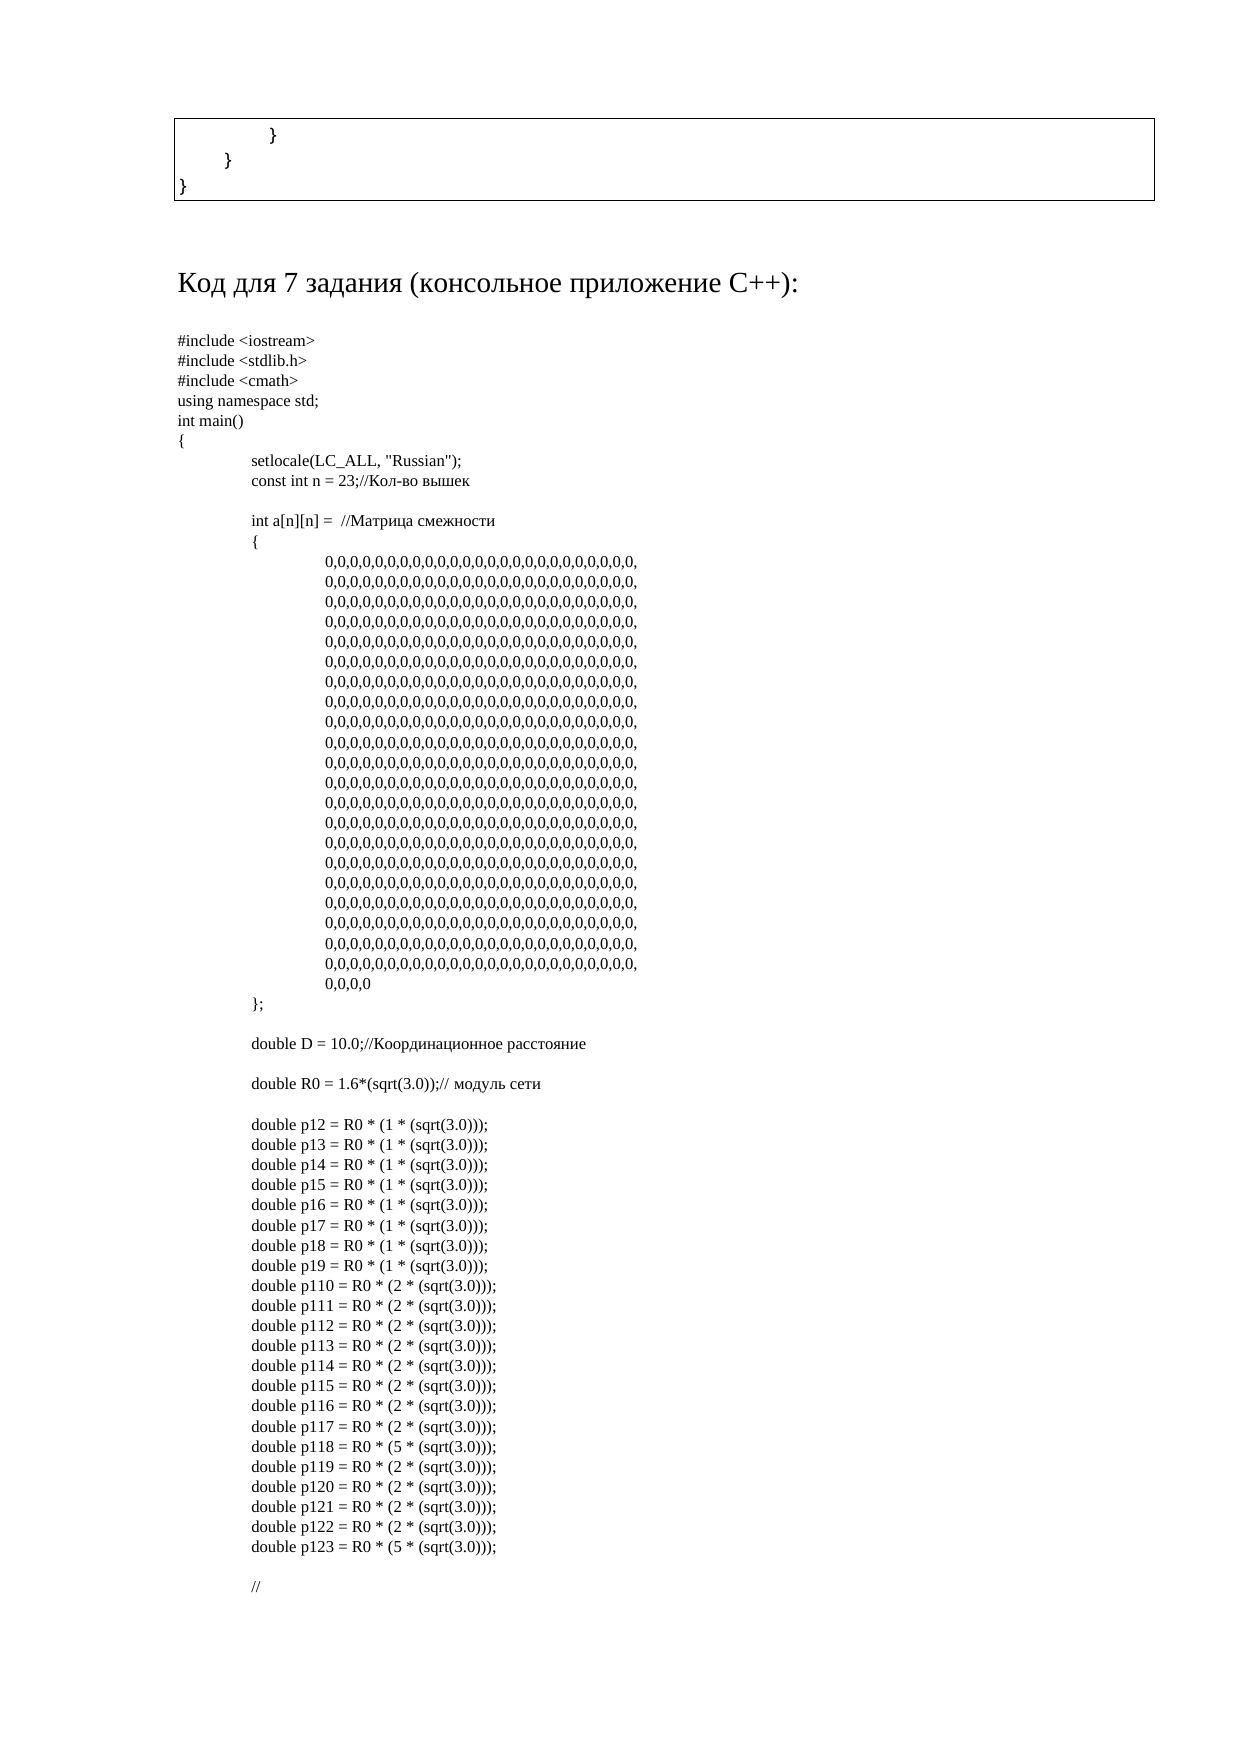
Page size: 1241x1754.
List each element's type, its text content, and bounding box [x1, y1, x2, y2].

text 0,0,0,0,0,0,0,0,0,0,0,0,0,0,0,0,0,0,0,0,0,0,0,0,0, [177, 793, 1152, 812]
text double p121 = R0 * (2 * (sqrt(3.0))); [177, 1497, 1152, 1516]
text 0,0,0,0,0,0,0,0,0,0,0,0,0,0,0,0,0,0,0,0,0,0,0,0,0, [177, 833, 1152, 852]
text double p120 = R0 * (2 * (sqrt(3.0))); [177, 1477, 1152, 1496]
text 0,0,0,0,0,0,0,0,0,0,0,0,0,0,0,0,0,0,0,0,0,0,0,0,0, [177, 873, 1152, 892]
text double p111 = R0 * (2 * (sqrt(3.0))); [177, 1296, 1152, 1315]
text double p17 = R0 * (1 * (sqrt(3.0))); [177, 1215, 1152, 1234]
text double p123 = R0 * (5 * (sqrt(3.0))); [177, 1537, 1152, 1556]
text double p118 = R0 * (5 * (sqrt(3.0))); [177, 1436, 1152, 1456]
text double p115 = R0 * (2 * (sqrt(3.0))); [177, 1376, 1152, 1395]
text 0,0,0,0,0,0,0,0,0,0,0,0,0,0,0,0,0,0,0,0,0,0,0,0,0, [177, 953, 1152, 973]
text double p12 = R0 * (1 * (sqrt(3.0))); [177, 1115, 1152, 1134]
text double p18 = R0 * (1 * (sqrt(3.0))); [177, 1235, 1152, 1254]
text using namespace std; [177, 391, 1152, 410]
text double p14 = R0 * (1 * (sqrt(3.0))); [177, 1155, 1152, 1174]
text 0,0,0,0,0,0,0,0,0,0,0,0,0,0,0,0,0,0,0,0,0,0,0,0,0, [177, 692, 1152, 711]
text #include <stdlib.h> [177, 350, 1152, 369]
text int main() [177, 411, 1152, 430]
text 0,0,0,0,0,0,0,0,0,0,0,0,0,0,0,0,0,0,0,0,0,0,0,0,0, [177, 752, 1152, 772]
text 0,0,0,0,0,0,0,0,0,0,0,0,0,0,0,0,0,0,0,0,0,0,0,0,0, [177, 712, 1152, 731]
text } [177, 147, 1152, 169]
text 0,0,0,0 [177, 974, 1152, 993]
text 0,0,0,0,0,0,0,0,0,0,0,0,0,0,0,0,0,0,0,0,0,0,0,0,0, [177, 813, 1152, 832]
text double R0 = 1.6*(sqrt(3.0));// модуль сети [177, 1074, 1152, 1093]
text double p13 = R0 * (1 * (sqrt(3.0))); [177, 1135, 1152, 1154]
text 0,0,0,0,0,0,0,0,0,0,0,0,0,0,0,0,0,0,0,0,0,0,0,0,0, [177, 933, 1152, 953]
text 0,0,0,0,0,0,0,0,0,0,0,0,0,0,0,0,0,0,0,0,0,0,0,0,0, [177, 612, 1152, 631]
text double p19 = R0 * (1 * (sqrt(3.0))); [177, 1256, 1152, 1275]
text 0,0,0,0,0,0,0,0,0,0,0,0,0,0,0,0,0,0,0,0,0,0,0,0,0, [177, 672, 1152, 691]
text double p112 = R0 * (2 * (sqrt(3.0))); [177, 1316, 1152, 1335]
text 0,0,0,0,0,0,0,0,0,0,0,0,0,0,0,0,0,0,0,0,0,0,0,0,0, [177, 592, 1152, 611]
text double p15 = R0 * (1 * (sqrt(3.0))); [177, 1175, 1152, 1194]
text } [175, 119, 1154, 147]
text #include <iostream> [177, 330, 1152, 349]
text 0,0,0,0,0,0,0,0,0,0,0,0,0,0,0,0,0,0,0,0,0,0,0,0,0, [177, 732, 1152, 752]
text 0,0,0,0,0,0,0,0,0,0,0,0,0,0,0,0,0,0,0,0,0,0,0,0,0, [177, 773, 1152, 792]
text double p114 = R0 * (2 * (sqrt(3.0))); [177, 1356, 1152, 1375]
text }; [177, 994, 1152, 1013]
text double p110 = R0 * (2 * (sqrt(3.0))); [177, 1276, 1152, 1295]
text const int n = 23;//Кол-во вышек [177, 471, 1152, 490]
text 0,0,0,0,0,0,0,0,0,0,0,0,0,0,0,0,0,0,0,0,0,0,0,0,0, [177, 572, 1152, 591]
text 0,0,0,0,0,0,0,0,0,0,0,0,0,0,0,0,0,0,0,0,0,0,0,0,0, [177, 632, 1152, 651]
text #include <cmath> [177, 371, 1152, 390]
text 0,0,0,0,0,0,0,0,0,0,0,0,0,0,0,0,0,0,0,0,0,0,0,0,0, [177, 551, 1152, 571]
text } [175, 169, 1154, 200]
text double D = 10.0;//Координационное расстояние [177, 1034, 1152, 1053]
text { [177, 531, 1152, 551]
text 0,0,0,0,0,0,0,0,0,0,0,0,0,0,0,0,0,0,0,0,0,0,0,0,0, [177, 893, 1152, 912]
text int a[n][n] = //Матрица смежности [177, 511, 1152, 530]
text 0,0,0,0,0,0,0,0,0,0,0,0,0,0,0,0,0,0,0,0,0,0,0,0,0, [177, 853, 1152, 872]
text double p16 = R0 * (1 * (sqrt(3.0))); [177, 1195, 1152, 1214]
text { [177, 431, 1152, 450]
text 0,0,0,0,0,0,0,0,0,0,0,0,0,0,0,0,0,0,0,0,0,0,0,0,0, [177, 913, 1152, 932]
text double p113 = R0 * (2 * (sqrt(3.0))); [177, 1336, 1152, 1355]
text 0,0,0,0,0,0,0,0,0,0,0,0,0,0,0,0,0,0,0,0,0,0,0,0,0, [177, 652, 1152, 671]
text double p122 = R0 * (2 * (sqrt(3.0))); [177, 1517, 1152, 1536]
text double p117 = R0 * (2 * (sqrt(3.0))); [177, 1416, 1152, 1436]
text setlocale(LC_ALL, "Russian"); [177, 451, 1152, 470]
text double p119 = R0 * (2 * (sqrt(3.0))); [177, 1457, 1152, 1476]
text double p116 = R0 * (2 * (sqrt(3.0))); [177, 1396, 1152, 1415]
text Код для 7 задания (консольное приложение С++): [177, 266, 1152, 299]
text // [177, 1577, 1152, 1596]
